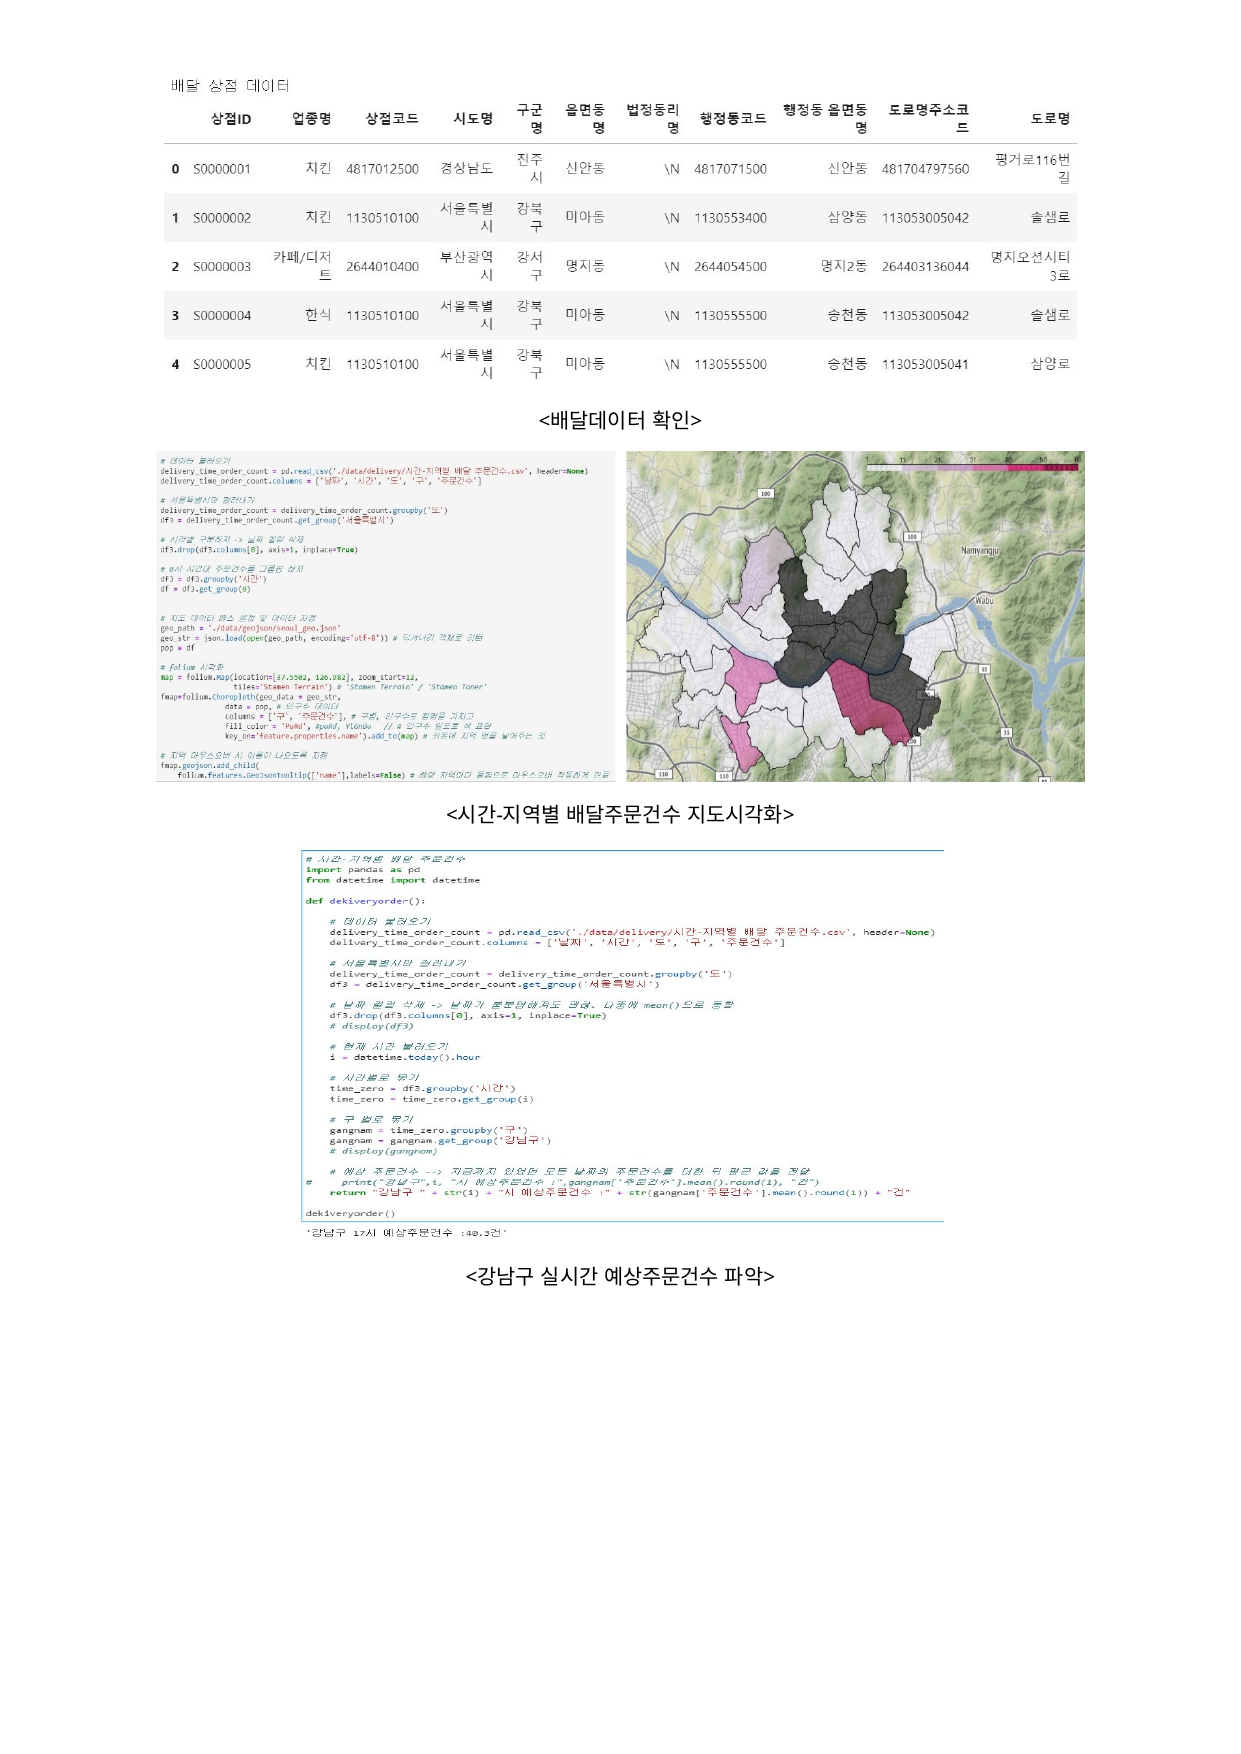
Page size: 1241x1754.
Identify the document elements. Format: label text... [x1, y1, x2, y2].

text <배달데이터 확인> [75, 405, 1165, 435]
text <강남구 실시간 예상주문건수 파악> [75, 1260, 1165, 1290]
text <시간-지역별 배달주문건수 지도시각화> [75, 798, 1165, 829]
picture [626, 451, 1085, 782]
picture [296, 845, 945, 1244]
picture [155, 451, 616, 782]
picture [160, 75, 1080, 388]
